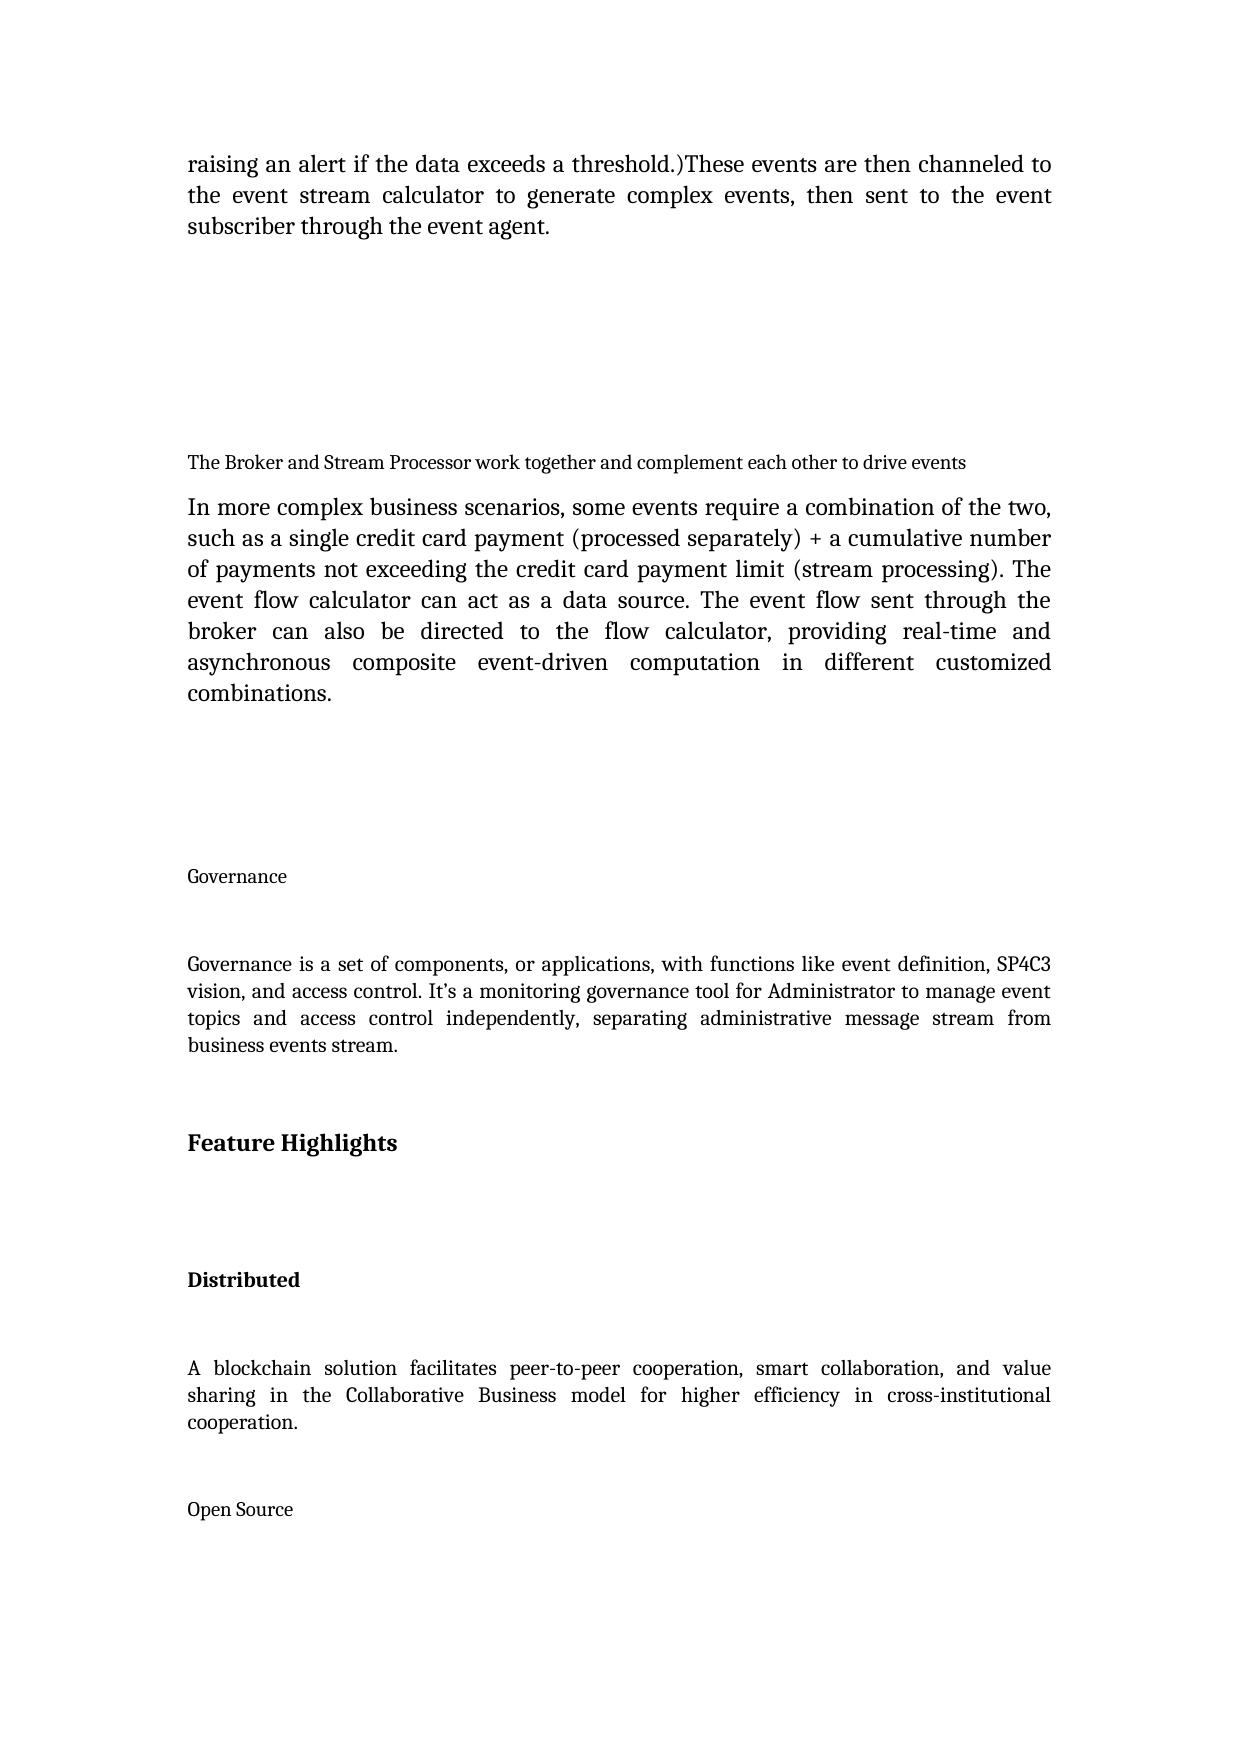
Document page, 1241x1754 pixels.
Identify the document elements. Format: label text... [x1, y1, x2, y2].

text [187, 150, 1053, 241]
text Governance is a set of components, or applications, with functions like event definition, SP4C3 vision, and access control. It’s a monitoring governance tool for Administrator to manage event topics and access control independently, separating administrative message stream from business events stream. [187, 951, 1053, 1058]
subtitle Feature Highlights [187, 1129, 1053, 1158]
text In more complex business scenarios, some events require a combination of the two, such as a single credit card payment (processed separately) + a cumulative number of payments not exceeding the credit card payment limit (stream processing). The event flow calculator can act as a data source. The event flow sent through the broker can also be directed to the flow calculator, providing real-time and asynchronous composite event-driven computation in different customized combinations. [187, 493, 1053, 708]
text A blockchain solution facilitates peer-to-peer cooperation, smart collaboration, and value sharing in the Collaborative Business model for higher efficiency in cross-institutional cooperation. [187, 1356, 1053, 1435]
text Distributed [187, 1268, 1053, 1293]
